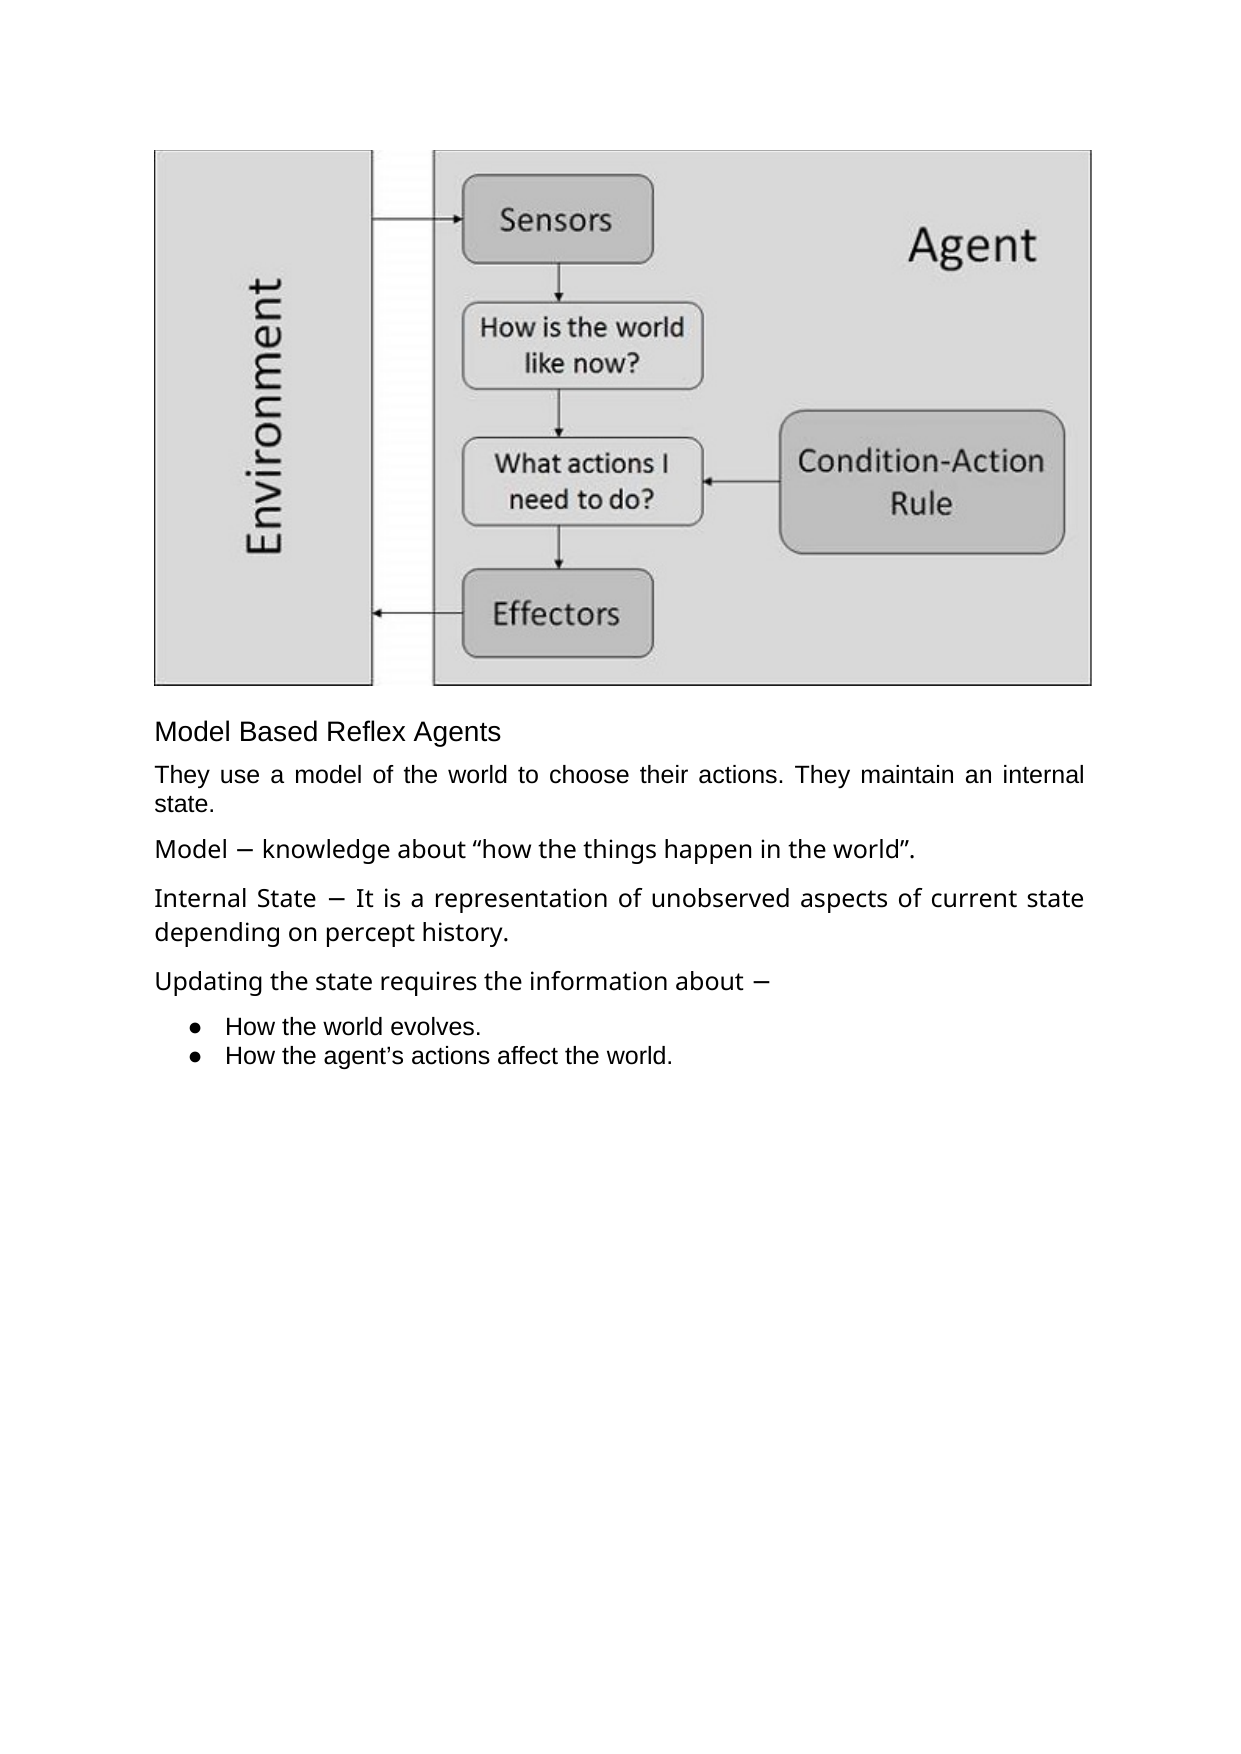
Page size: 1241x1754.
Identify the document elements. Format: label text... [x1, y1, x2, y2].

text They use a model of the world to choose their actions. They maintain an internal state. [154, 760, 1086, 817]
list How the world evolves. [187, 1012, 1090, 1041]
list How the agent’s actions affect the world. [187, 1041, 1090, 1069]
text Model − knowledge about “how the things happen in the world”. [154, 832, 1086, 866]
subtitle Model Based Reflex Agents [154, 715, 1086, 747]
picture [154, 150, 1092, 686]
text Internal State − It is a representation of unobserved aspects of current state depending on percept history. [154, 881, 1086, 949]
text Updating the state requires the information about − [154, 963, 1086, 997]
